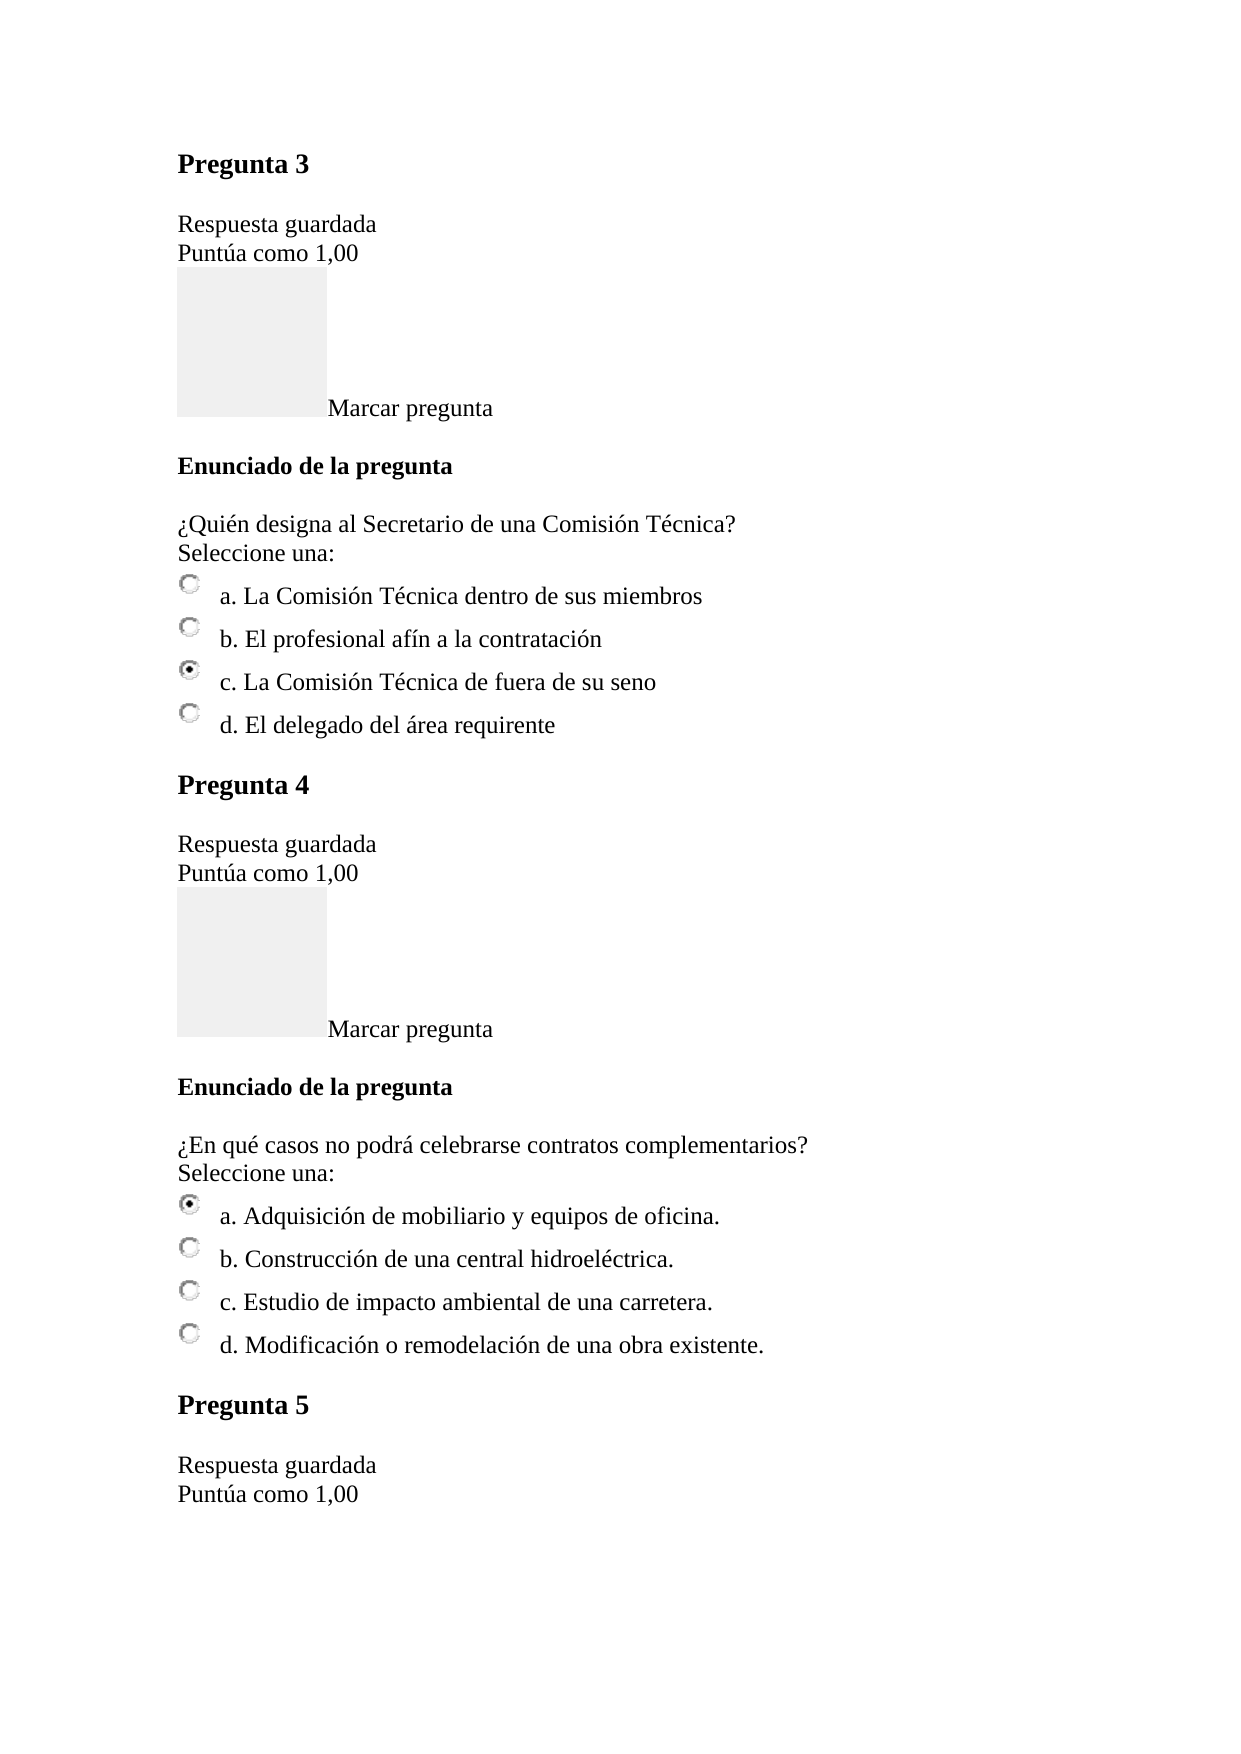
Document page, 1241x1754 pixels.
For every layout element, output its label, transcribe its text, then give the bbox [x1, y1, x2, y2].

text Puntúa como 1,00 [177, 1479, 1063, 1507]
text Respuesta guardada [177, 1450, 1063, 1479]
text d. El delegado del área requirente [177, 696, 1063, 739]
text Puntúa como 1,00 [177, 858, 1063, 887]
text b. El profesional afín a la contratación [177, 610, 1063, 653]
text Seleccione una: [177, 538, 1063, 567]
text b. Construcción de una central hidroeléctrica. [177, 1230, 1063, 1273]
text Seleccione una: [177, 1158, 1063, 1187]
text Enunciado de la pregunta [177, 451, 1063, 480]
text Pregunta 3 [177, 148, 1063, 180]
text Marcar pregunta [177, 887, 1063, 1043]
text c. La Comisión Técnica de fuera de su seno [177, 653, 1063, 696]
text Pregunta 5 [177, 1388, 1063, 1421]
text c. Estudio de impacto ambiental de una carretera. [177, 1273, 1063, 1316]
text Respuesta guardada [177, 209, 1063, 238]
text d. Modificación o remodelación de una obra existente. [177, 1316, 1063, 1359]
text Puntúa como 1,00 [177, 238, 1063, 267]
text ¿En qué casos no podrá celebrarse contratos complementarios? [177, 1130, 1063, 1158]
text Respuesta guardada [177, 829, 1063, 858]
text Enunciado de la pregunta [177, 1072, 1063, 1101]
text a. Adquisición de mobiliario y equipos de oficina. [177, 1187, 1063, 1230]
text ¿Quién designa al Secretario de una Comisión Técnica? [177, 509, 1063, 538]
text Pregunta 4 [177, 768, 1063, 800]
text Marcar pregunta [177, 267, 1063, 422]
text a. La Comisión Técnica dentro de sus miembros [177, 567, 1063, 610]
